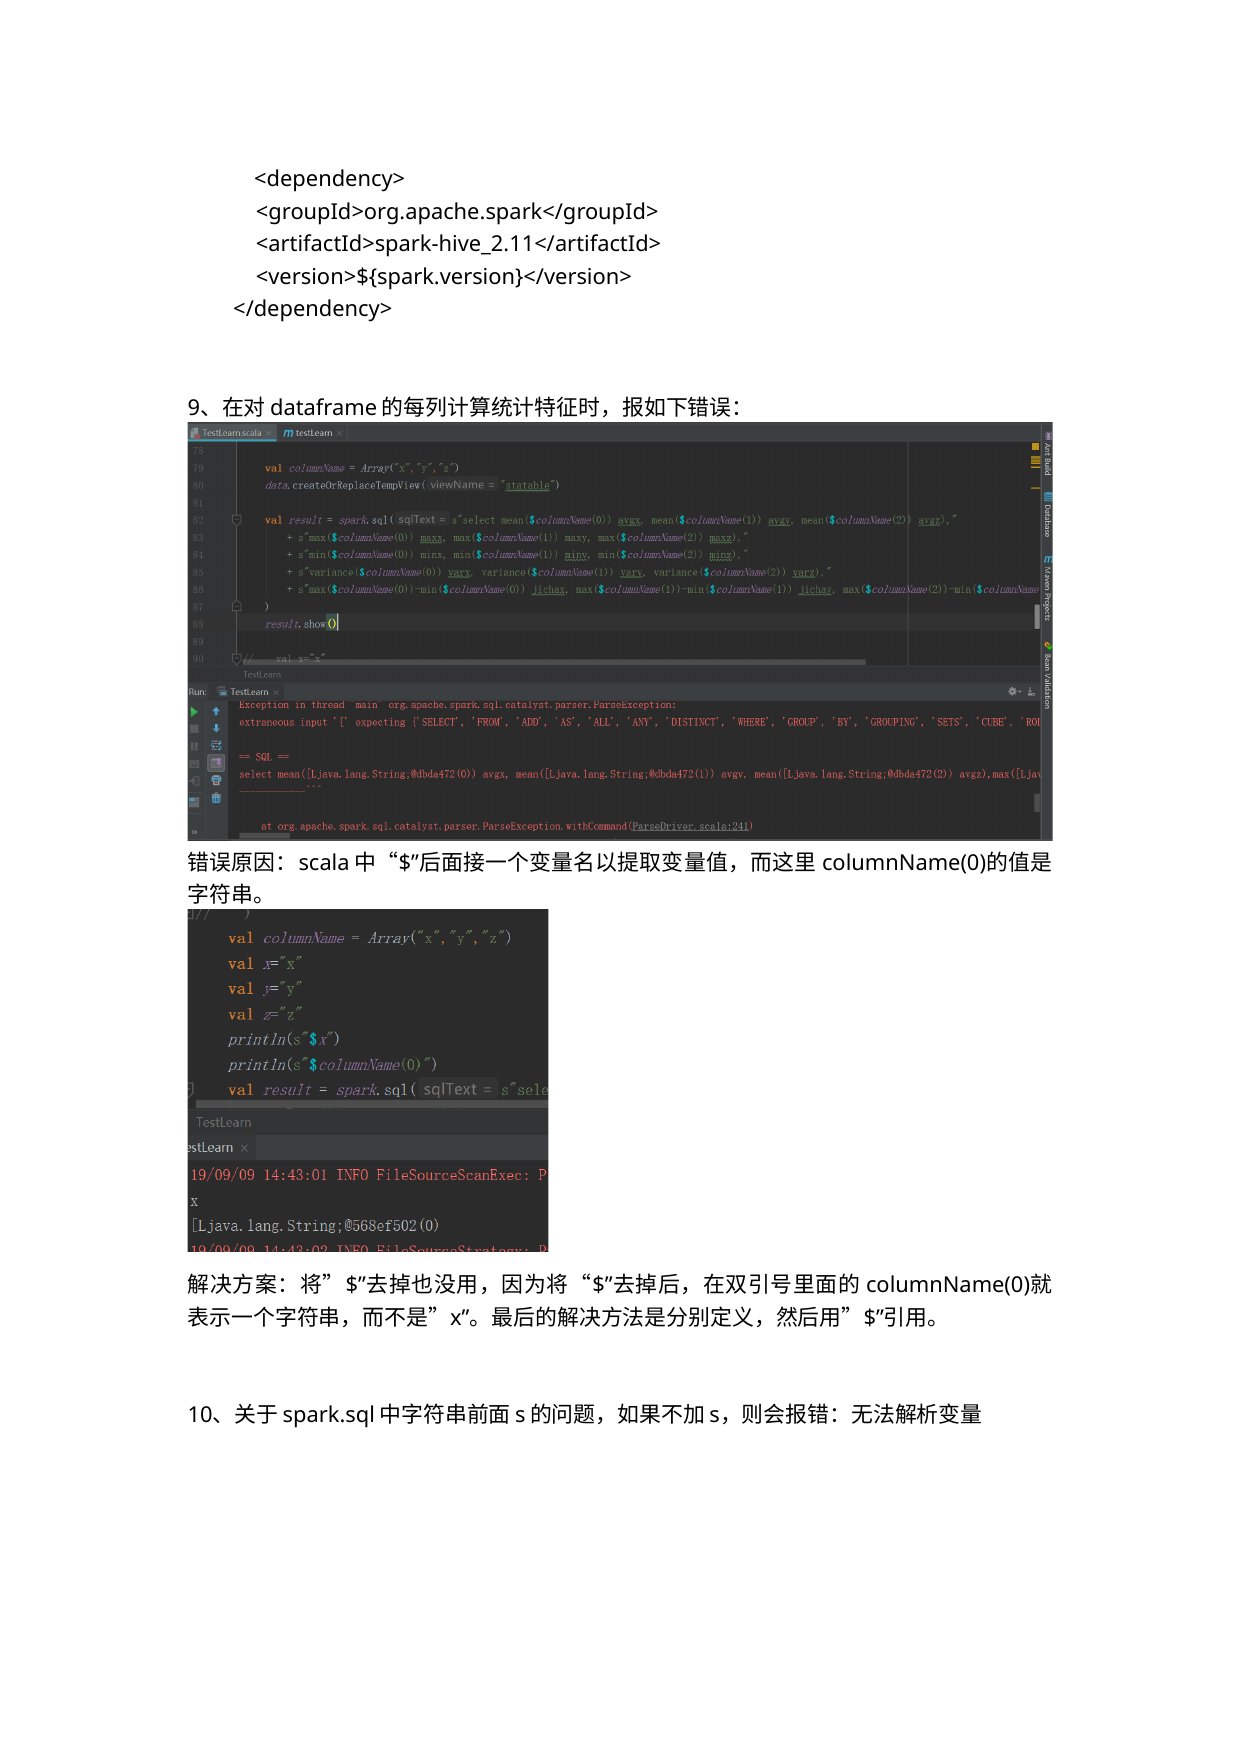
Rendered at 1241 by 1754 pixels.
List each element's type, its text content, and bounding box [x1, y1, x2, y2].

picture [187, 909, 549, 1252]
text <artifactId>spark-hive_2.11</artifactId> [187, 227, 1053, 259]
text 解决方案：将”$”去掉也没用，因为将“$”去掉后，在双引号里面的columnName(0)就表示一个字符串，而不是”x”。最后的解决方法是分别定义，然后用”$”引用。 [187, 1267, 1053, 1332]
picture [187, 422, 1053, 841]
text <groupId>org.apache.spark</groupId> [187, 194, 1053, 227]
text <dependency> [187, 162, 1053, 194]
text <version>${spark.version}</version> [187, 259, 1053, 292]
text </dependency> [187, 292, 1053, 324]
text 10、关于spark.sql中字符串前面s的问题，如果不加s，则会报错：无法解析变量 [187, 1397, 1053, 1429]
text 9、在对dataframe的每列计算统计特征时，报如下错误： [187, 389, 1053, 422]
text 错误原因：scala中“$”后面接一个变量名以提取变量值，而这里columnName(0)的值是字符串。 [187, 844, 1053, 909]
